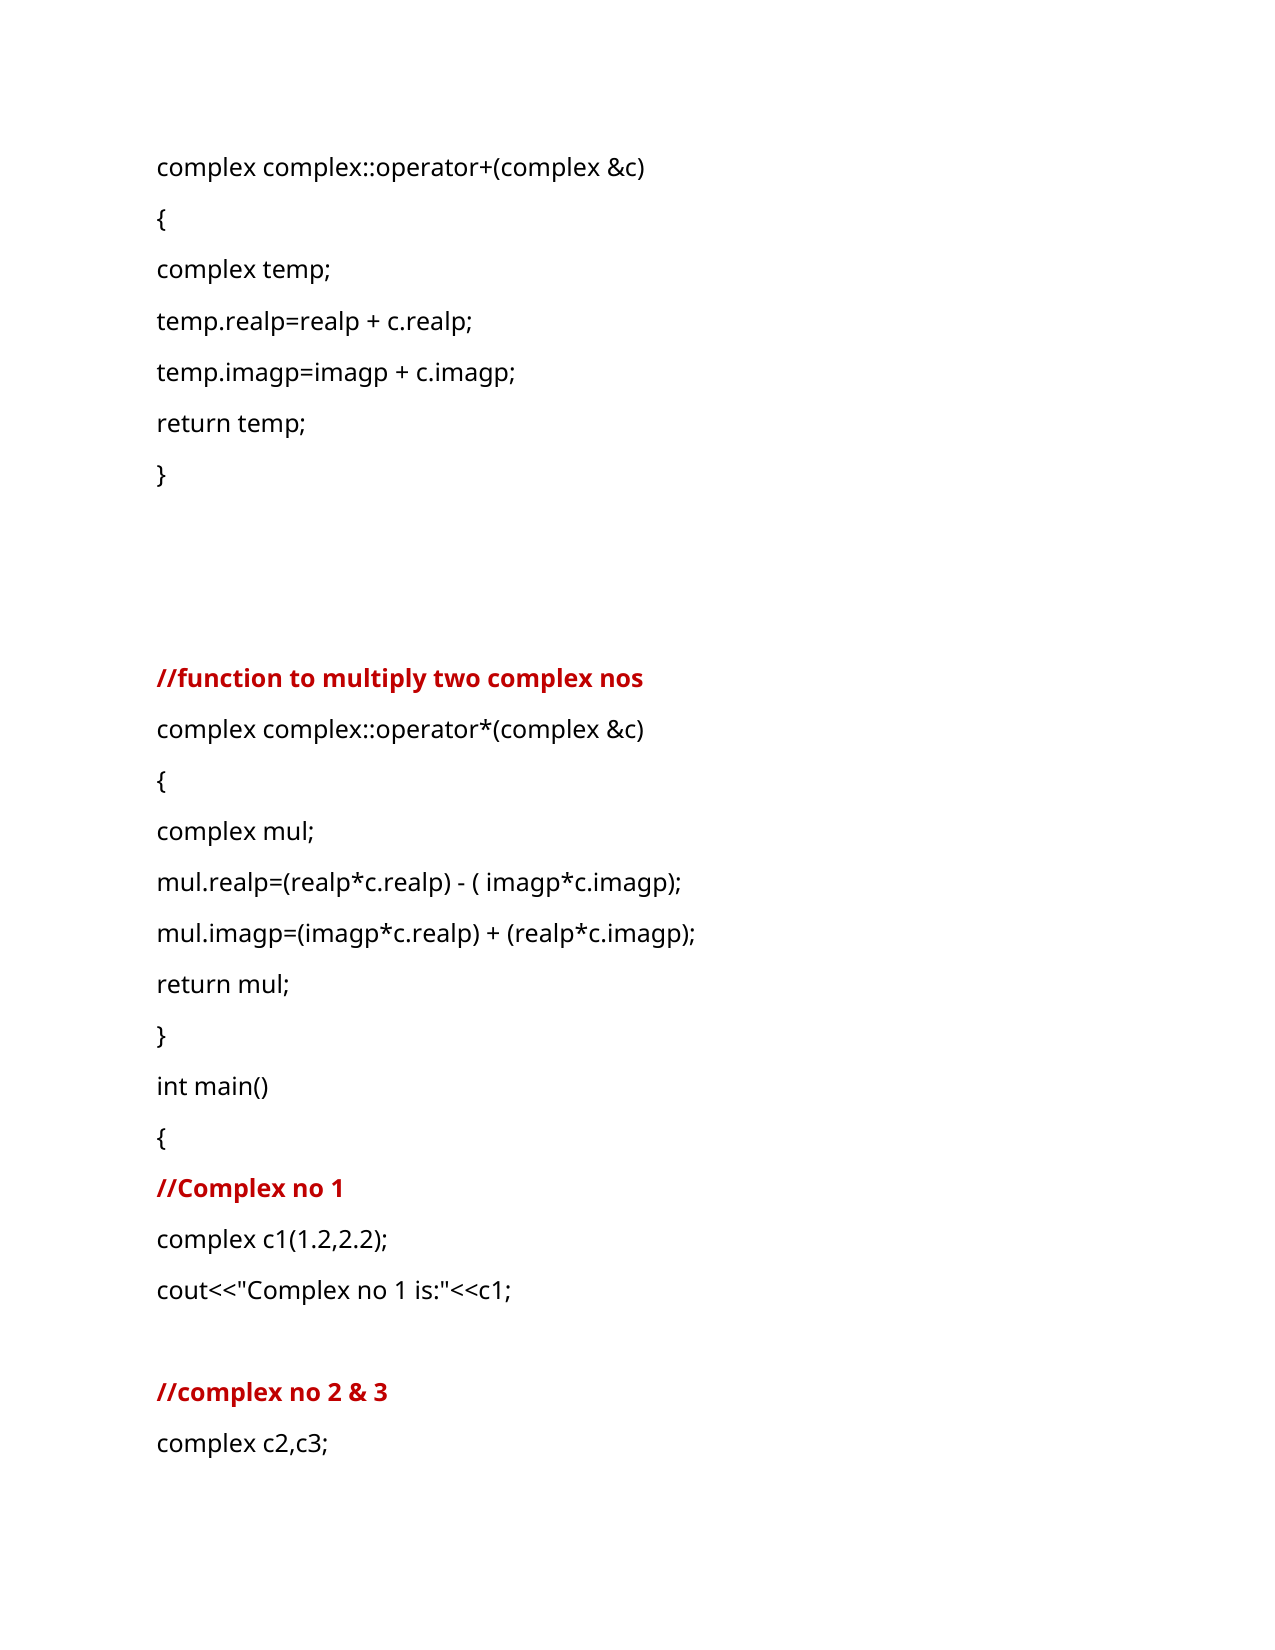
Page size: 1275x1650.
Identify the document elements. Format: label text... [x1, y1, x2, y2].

text complex complex::operator*(complex &c) [156, 711, 1118, 746]
text complex mul; [156, 813, 1118, 848]
text //function to multiply two complex nos [156, 660, 1118, 694]
text complex complex::operator+(complex &c) [156, 150, 1118, 184]
text { [156, 1120, 1118, 1154]
text complex temp; [156, 252, 1118, 286]
text } [156, 456, 1118, 490]
text { [156, 762, 1118, 797]
text temp.realp=realp + c.realp; [156, 303, 1118, 337]
text cout<<"Complex no 1 is:"<<c1; [156, 1273, 1118, 1307]
text mul.realp=(realp*c.realp) - ( imagp*c.imagp); [156, 864, 1118, 899]
text //Complex no 1 [156, 1171, 1118, 1205]
text { [156, 201, 1118, 235]
text complex c1(1.2,2.2); [156, 1222, 1118, 1256]
text } [156, 1018, 1118, 1052]
text return mul; [156, 967, 1118, 1001]
text //complex no 2 & 3 [156, 1375, 1118, 1409]
text complex c2,c3; [156, 1426, 1118, 1460]
text mul.imagp=(imagp*c.realp) + (realp*c.imagp); [156, 916, 1118, 950]
text temp.imagp=imagp + c.imagp; [156, 354, 1118, 388]
text return temp; [156, 405, 1118, 439]
text int main() [156, 1069, 1118, 1103]
